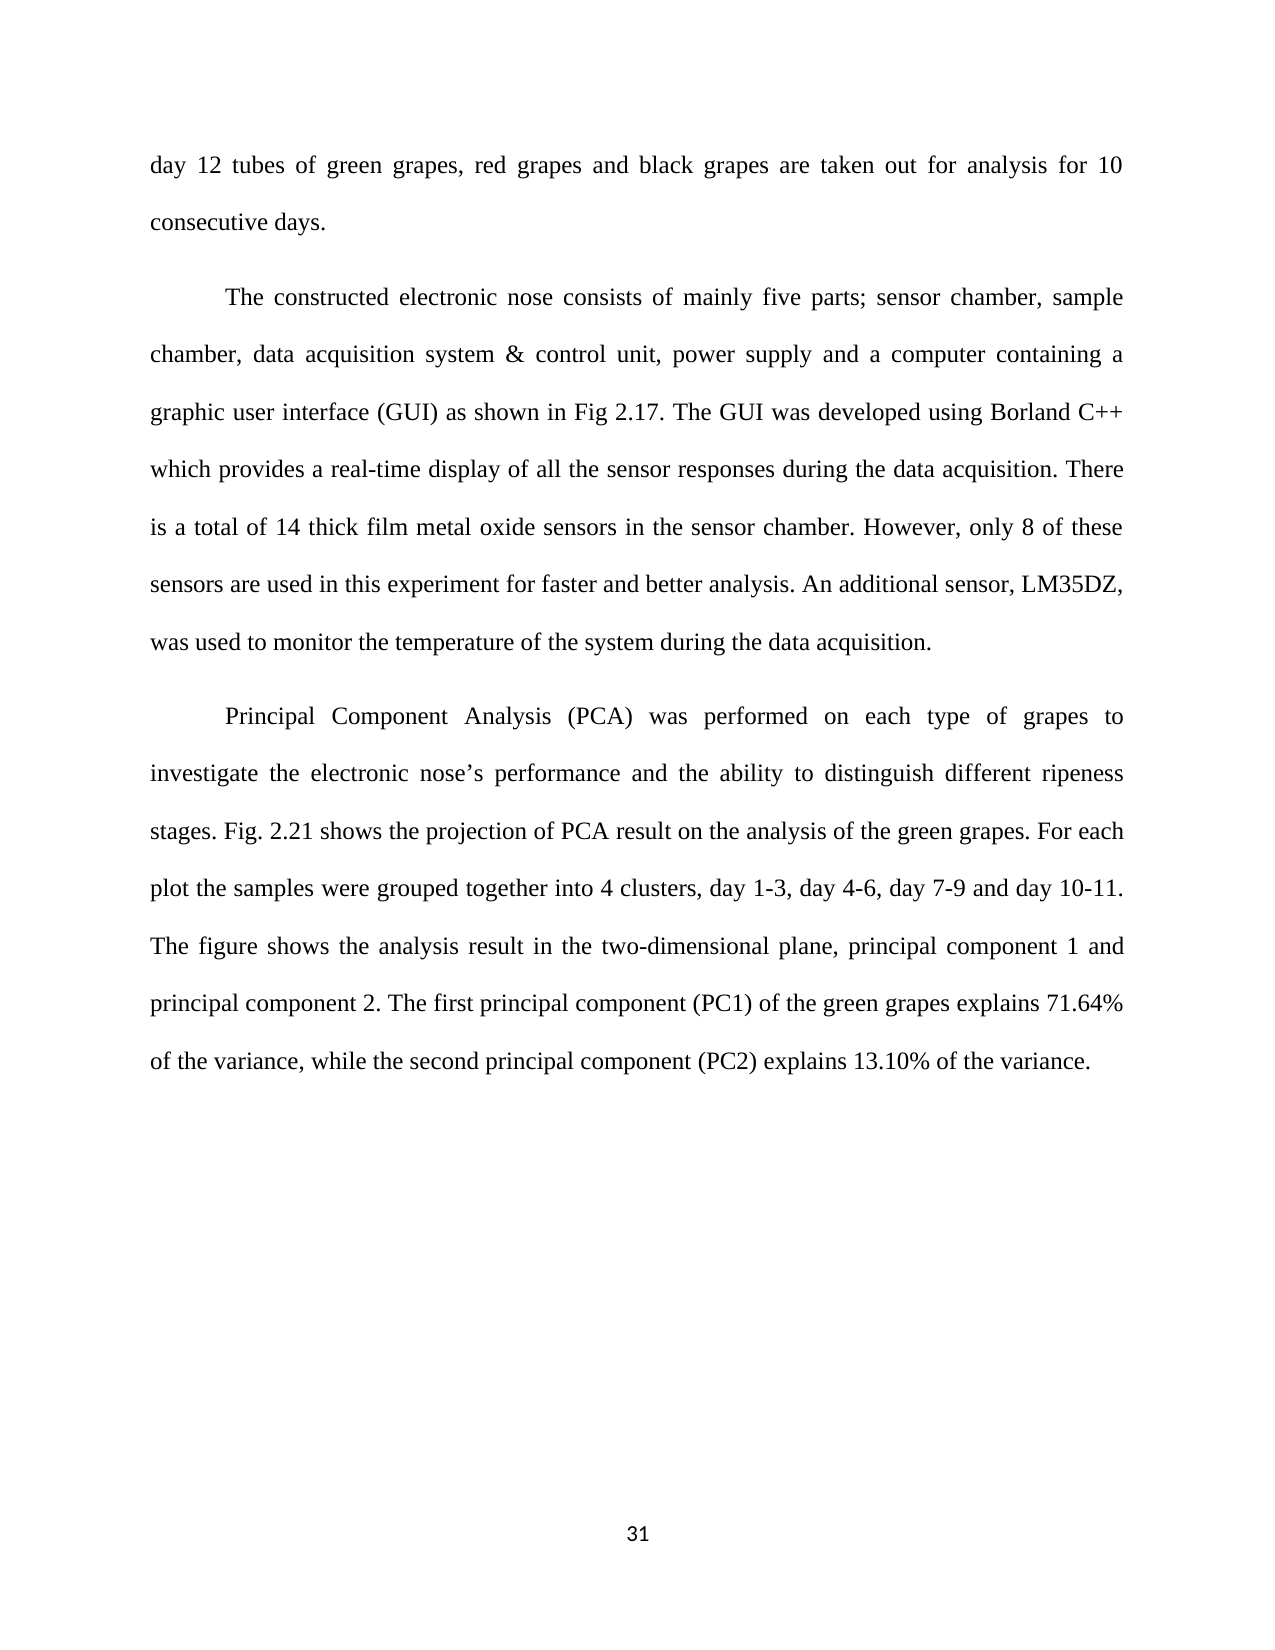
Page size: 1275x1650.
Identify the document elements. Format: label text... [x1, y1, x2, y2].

text The constructed electronic nose consists of mainly five parts; sensor chamber, sample chamber, data acquisition system & control unit, power supply and a computer containing a graphic user interface (GUI) as shown in Fig 2.17. The GUI was developed using Borland C++ which provides a real-time display of all the sensor responses during the data acquisition. There is a total of 14 thick film metal oxide sensors in the sensor chamber. However, only 8 of these sensors are used in this experiment for faster and better analysis. An additional sensor, LM35DZ, was used to monitor the temperature of the system during the data acquisition. [150, 282, 1125, 655]
text Principal Component Analysis (PCA) was performed on each type of grapes to investigate the electronic nose’s performance and the ability to distinguish different ripeness stages. Fig. 2.21 shows the projection of PCA result on the analysis of the green grapes. For each plot the samples were grouped together into 4 clusters, day 1-3, day 4-6, day 7-9 and day 10-11. The figure shows the analysis result in the two-dimensional plane, principal component 1 and principal component 2. The first principal component (PC1) of the green grapes explains 71.64% of the variance, while the second principal component (PC2) explains 13.10% of the variance. [150, 701, 1125, 1074]
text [150, 150, 1125, 236]
